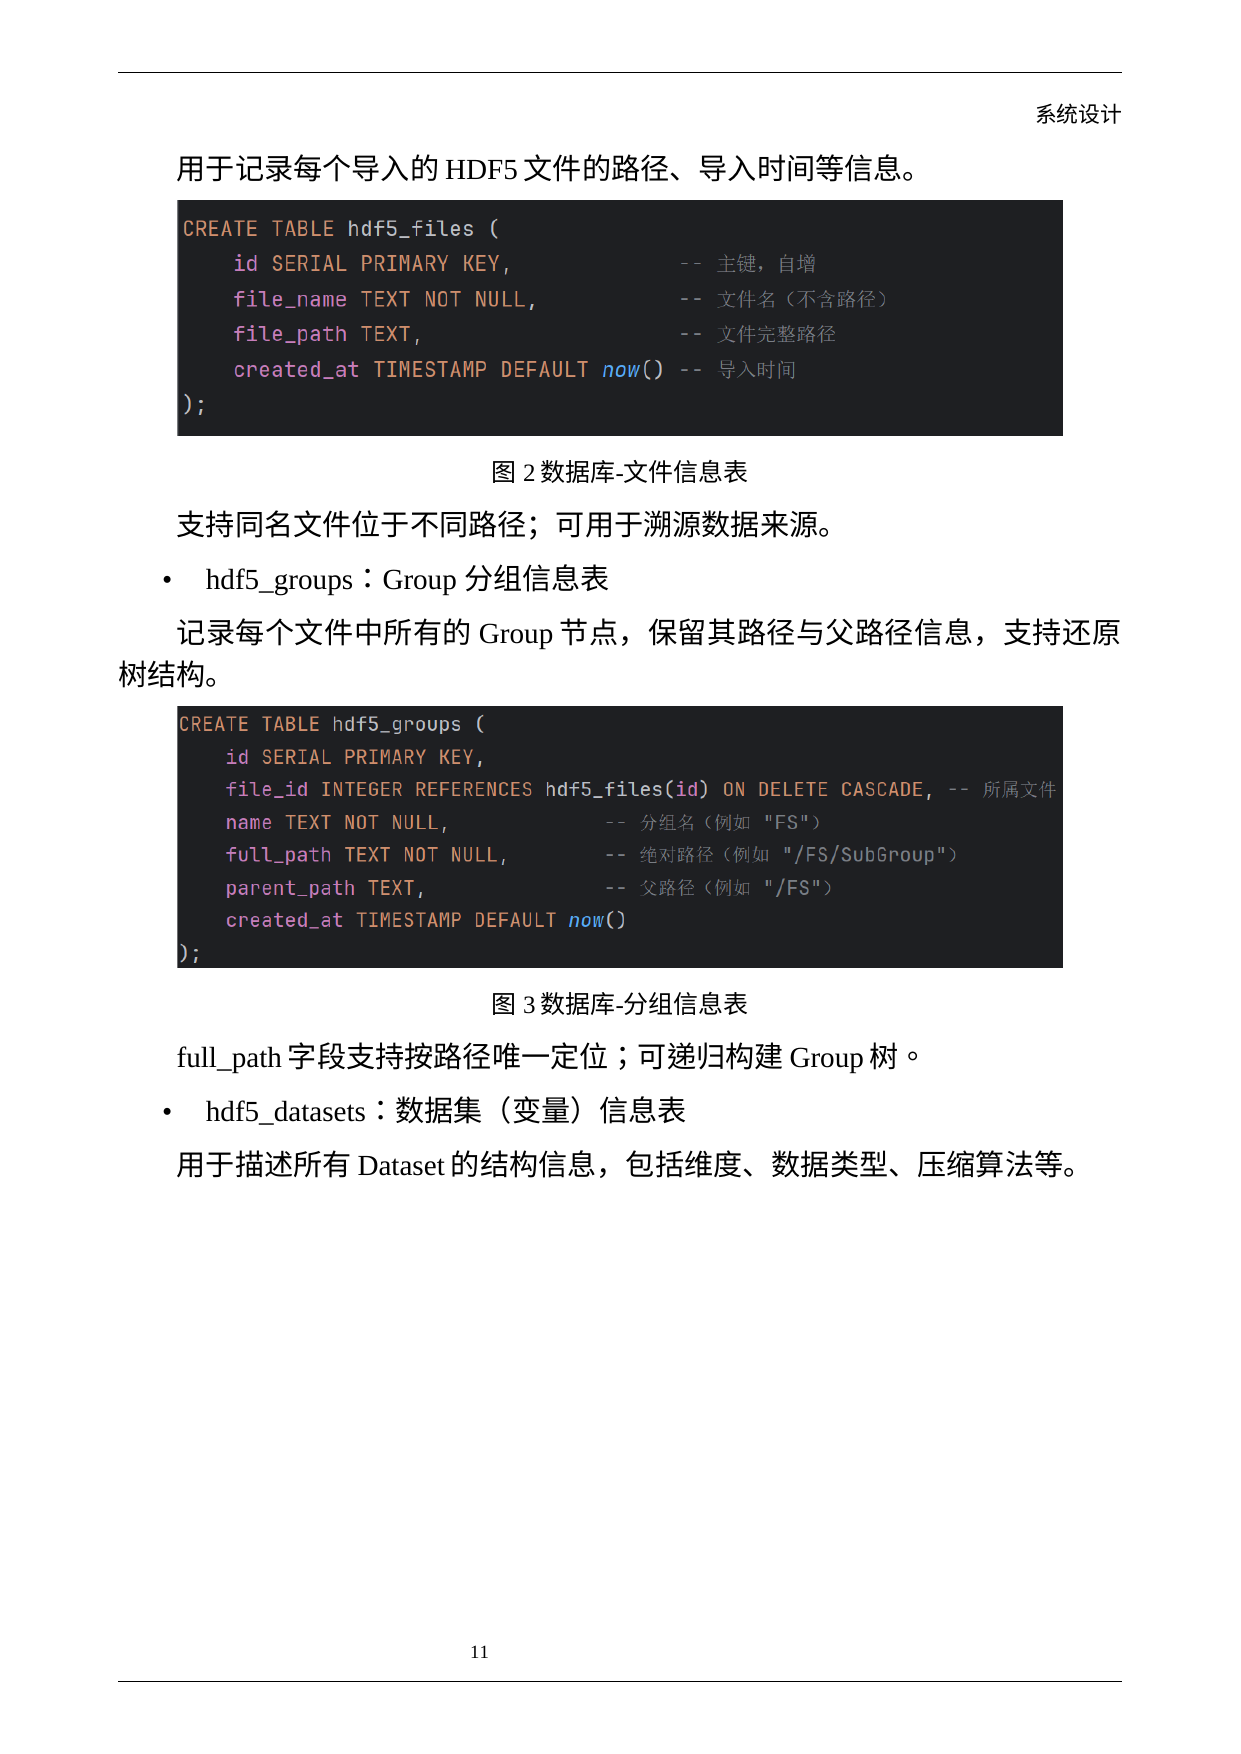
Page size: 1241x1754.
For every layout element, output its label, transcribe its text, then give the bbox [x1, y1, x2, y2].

text 用于描述所有Dataset的结构信息，包括维度、数据类型、压缩算法等。 [118, 1142, 1122, 1184]
text 图 2数据库-文件信息表 [118, 448, 1122, 489]
text 用于记录每个导入的HDF5文件的路径、导入时间等信息。 [118, 146, 1122, 187]
picture [177, 200, 1063, 436]
picture [177, 706, 1063, 968]
text 支持同名文件位于不同路径；可用于溯源数据来源。 [118, 502, 1122, 543]
list hdf5_groups：Group 分组信息表 [162, 556, 1122, 598]
text 记录每个文件中所有的Group节点，保留其路径与父路径信息，支持还原树结构。 [118, 610, 1122, 693]
text full_path字段支持按路径唯一定位；可递归构建Group树。 [118, 1034, 1122, 1076]
list hdf5_datasets：数据集（变量）信息表 [162, 1088, 1122, 1130]
text 图 3数据库-分组信息表 [118, 980, 1122, 1022]
